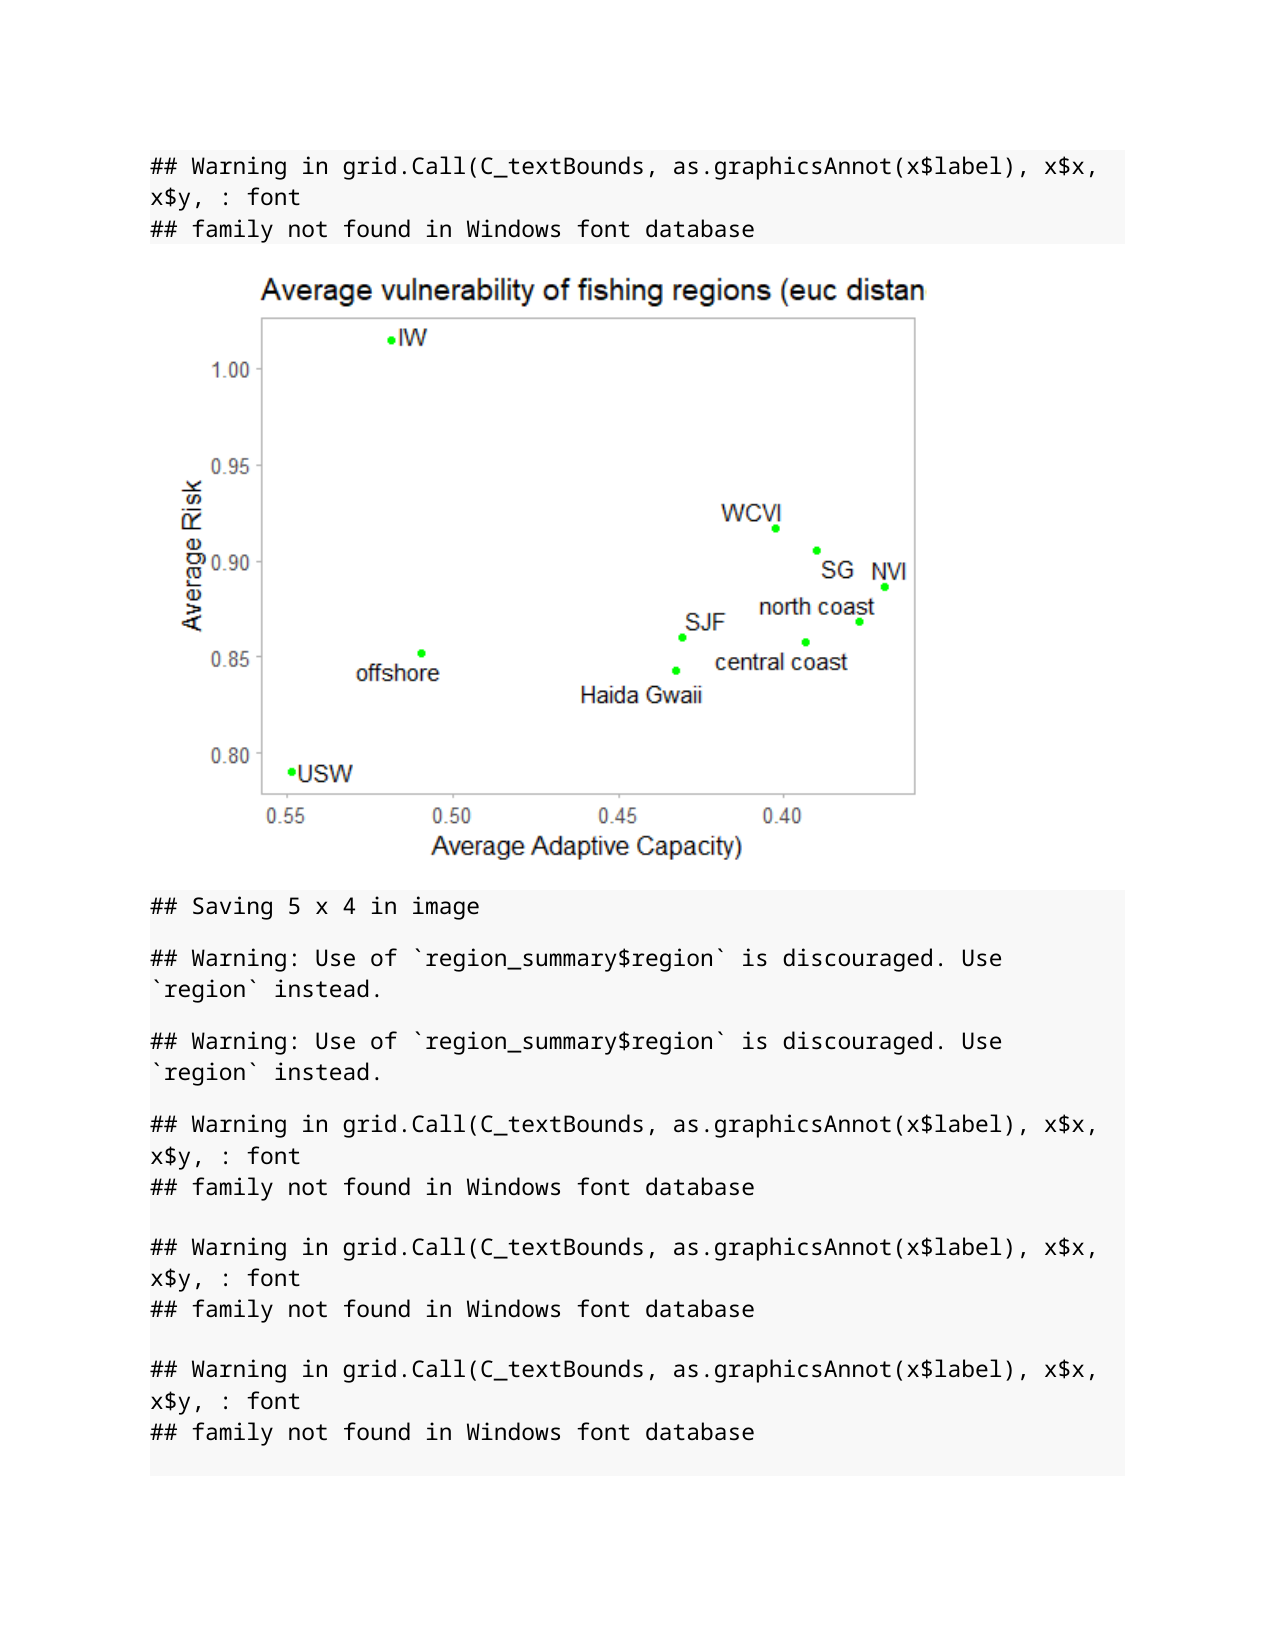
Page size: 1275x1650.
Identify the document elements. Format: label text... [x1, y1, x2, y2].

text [150, 1108, 1125, 1476]
text ## Warning: Use of `region_summary$region` is discouraged. Use `region` instead. [150, 942, 1125, 1004]
text ## Saving 5 x 4 in image [150, 890, 1125, 921]
text ## Warning in grid.Call(C_textBounds, as.graphicsAnnot(x$label), x$x, x$y, : font ## family not found in Windows font database [150, 150, 1125, 244]
text ## Warning: Use of `region_summary$region` is discouraged. Use `region` instead. [150, 1025, 1125, 1088]
picture [168, 264, 927, 871]
